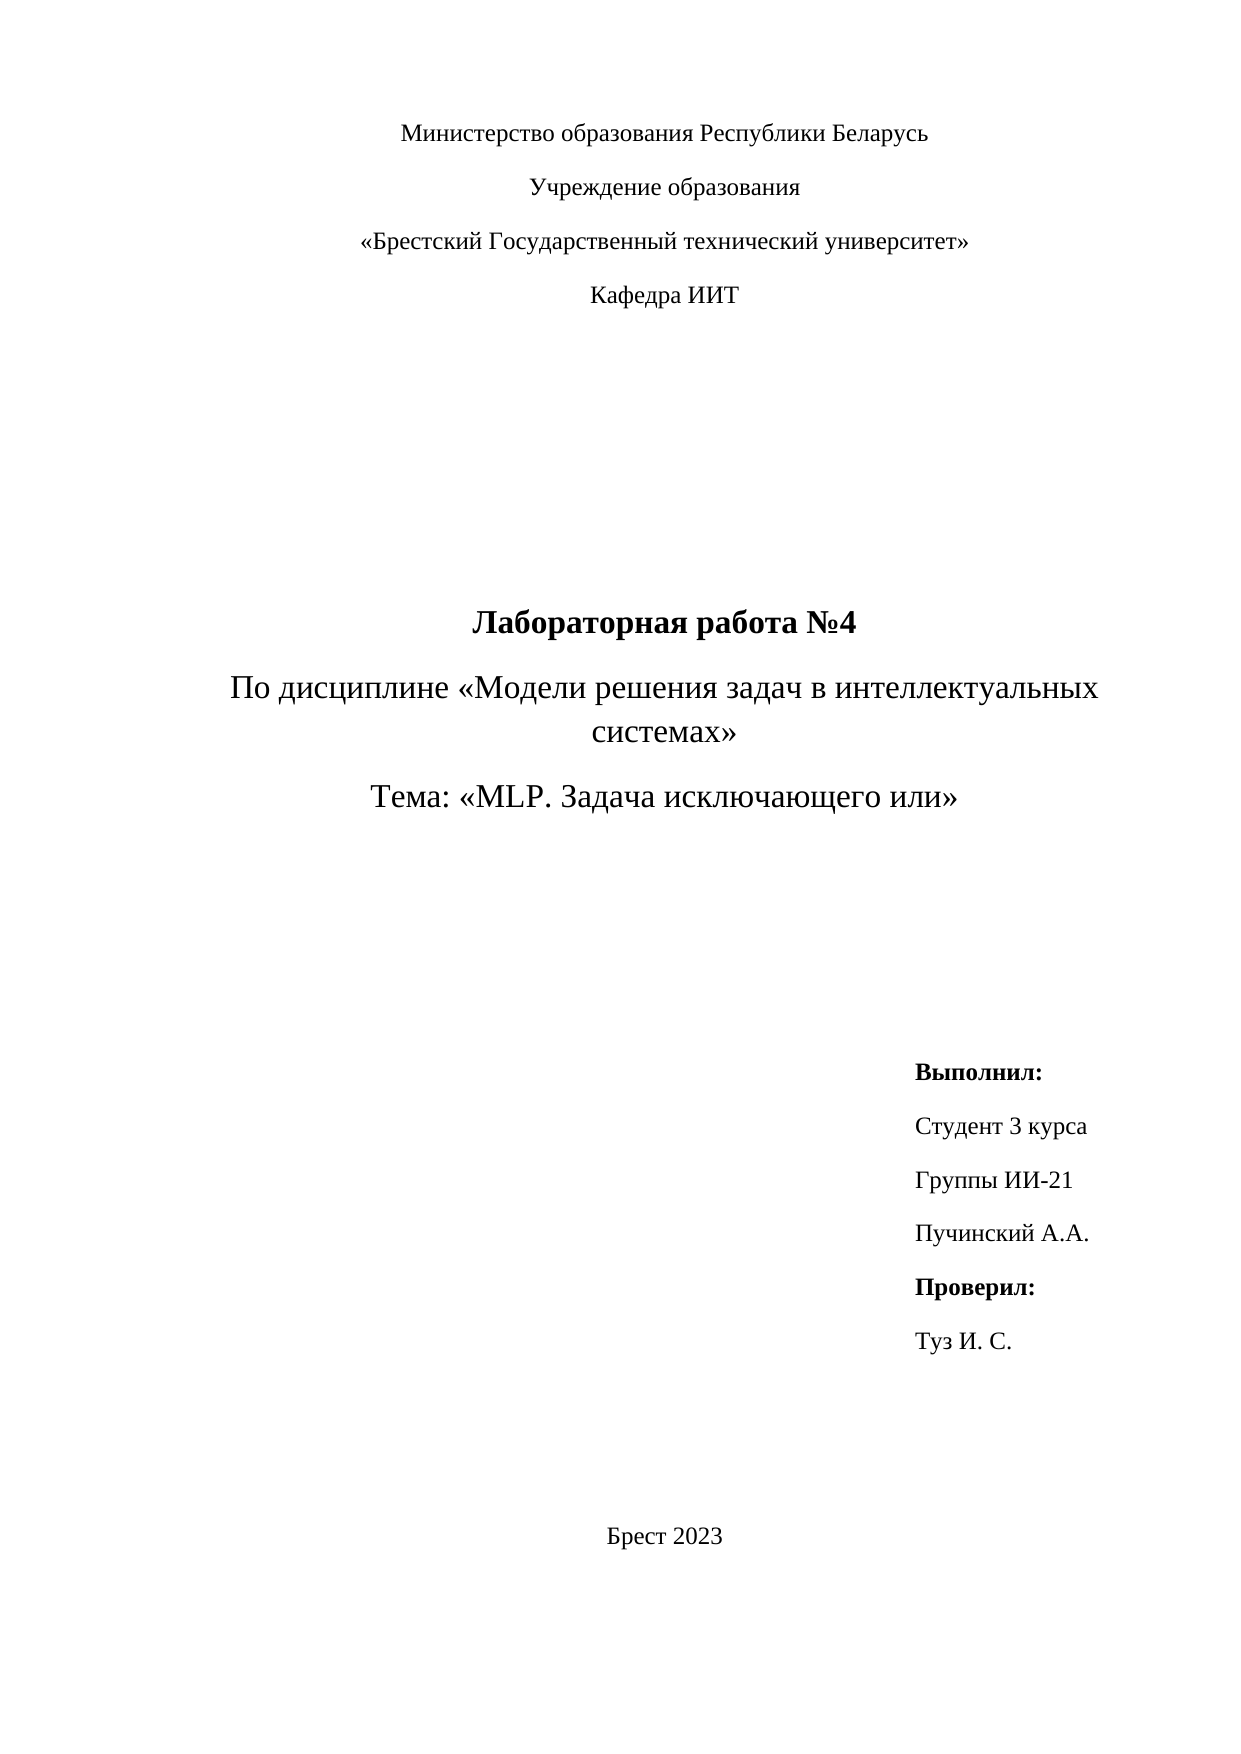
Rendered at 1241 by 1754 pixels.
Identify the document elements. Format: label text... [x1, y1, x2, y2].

text Учреждение образования [177, 172, 1152, 201]
text Кафедра ИИТ [177, 280, 1152, 308]
text Лабораторная работа №4 [177, 603, 1152, 641]
text Пучинский А.А. [841, 1218, 1152, 1247]
text Группы ИИ-21 [841, 1165, 1152, 1193]
text «Брестский Государственный технический университет» [177, 226, 1152, 254]
text Туз И. С. [841, 1326, 1181, 1355]
text Министерство образования Республики Беларусь [177, 118, 1152, 147]
text Проверил: [841, 1272, 1152, 1301]
text Брест 2023 [177, 1521, 1152, 1549]
text По дисциплине «Модели решения задач в интеллектуальных системах» [177, 668, 1152, 750]
text Тема: «MLP. Задача исключающего или» [177, 777, 1152, 815]
text Выполнил: [841, 1057, 1152, 1086]
text Студент 3 курса [841, 1111, 1152, 1139]
